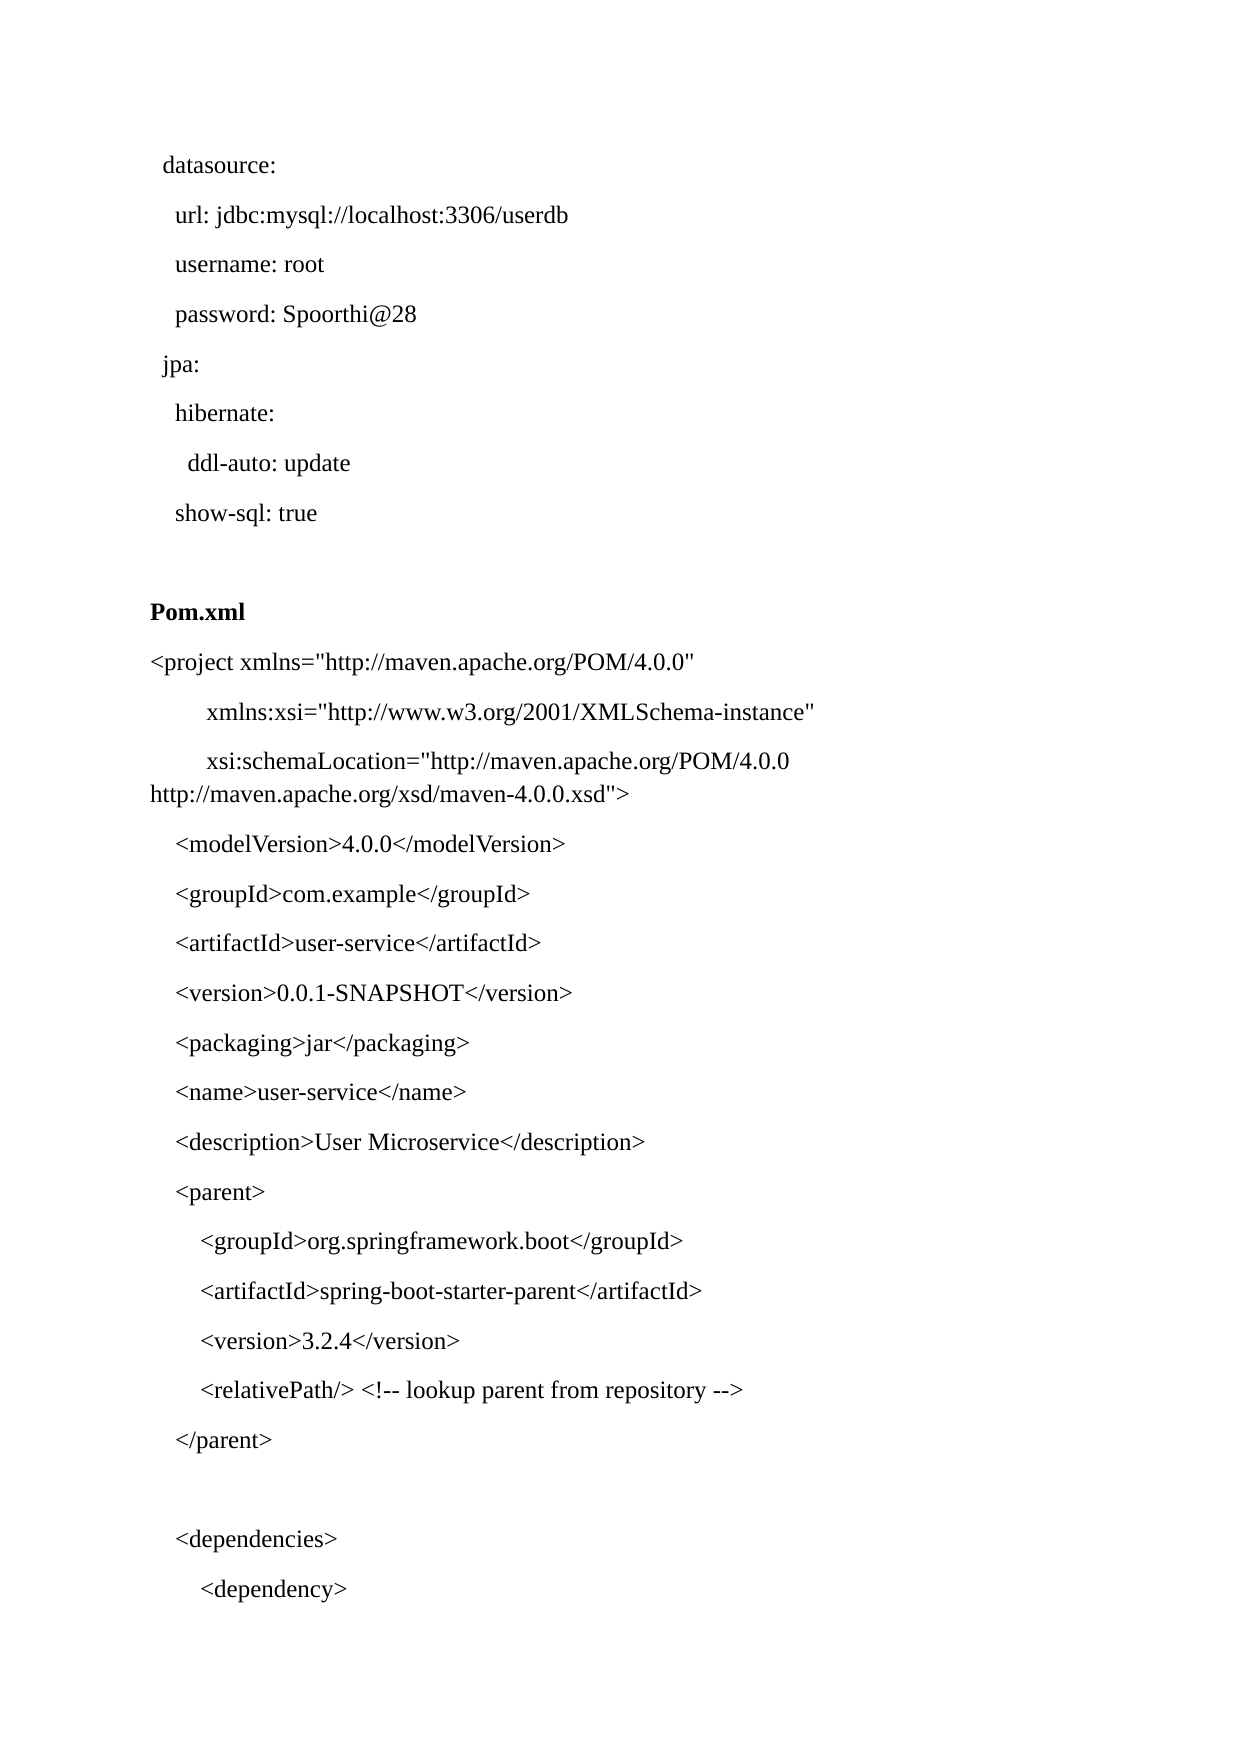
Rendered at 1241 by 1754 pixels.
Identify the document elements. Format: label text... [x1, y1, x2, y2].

text ddl-auto: update [150, 448, 1090, 477]
text <version>3.2.4</version> [150, 1326, 1090, 1354]
text <dependency> [150, 1574, 1090, 1603]
text <packaging>jar</packaging> [150, 1028, 1090, 1056]
text jpa: [150, 349, 1090, 377]
text url: jdbc:mysql://localhost:3306/userdb [150, 200, 1090, 228]
text show-sql: true [150, 498, 1090, 527]
text Pom.xml [150, 597, 1090, 626]
text hibernate: [150, 398, 1090, 427]
text <description>User Microservice</description> [150, 1127, 1090, 1156]
text <dependencies> [150, 1524, 1090, 1553]
text <artifactId>user-service</artifactId> [150, 928, 1090, 957]
text <parent> [150, 1177, 1090, 1206]
text username: root [150, 249, 1090, 278]
text datasource: [150, 150, 1090, 179]
text password: Spoorthi@28 [150, 299, 1090, 328]
text <groupId>org.springframework.boot</groupId> [150, 1226, 1090, 1255]
text xmlns:xsi="http://www.w3.org/2001/XMLSchema-instance" [150, 697, 1090, 725]
text <version>0.0.1-SNAPSHOT</version> [150, 978, 1090, 1007]
text <artifactId>spring-boot-starter-parent</artifactId> [150, 1276, 1090, 1305]
text </parent> [150, 1425, 1090, 1454]
text <groupId>com.example</groupId> [150, 879, 1090, 907]
text xsi:schemaLocation="http://maven.apache.org/POM/4.0.0 http://maven.apache.org/xsd/maven-4.0.0.xsd"> [150, 746, 1090, 808]
text <project xmlns="http://maven.apache.org/POM/4.0.0" [150, 647, 1090, 676]
text <relativePath/> <!-- lookup parent from repository --> [150, 1376, 1090, 1404]
text <modelVersion>4.0.0</modelVersion> [150, 829, 1090, 858]
text <name>user-service</name> [150, 1077, 1090, 1106]
